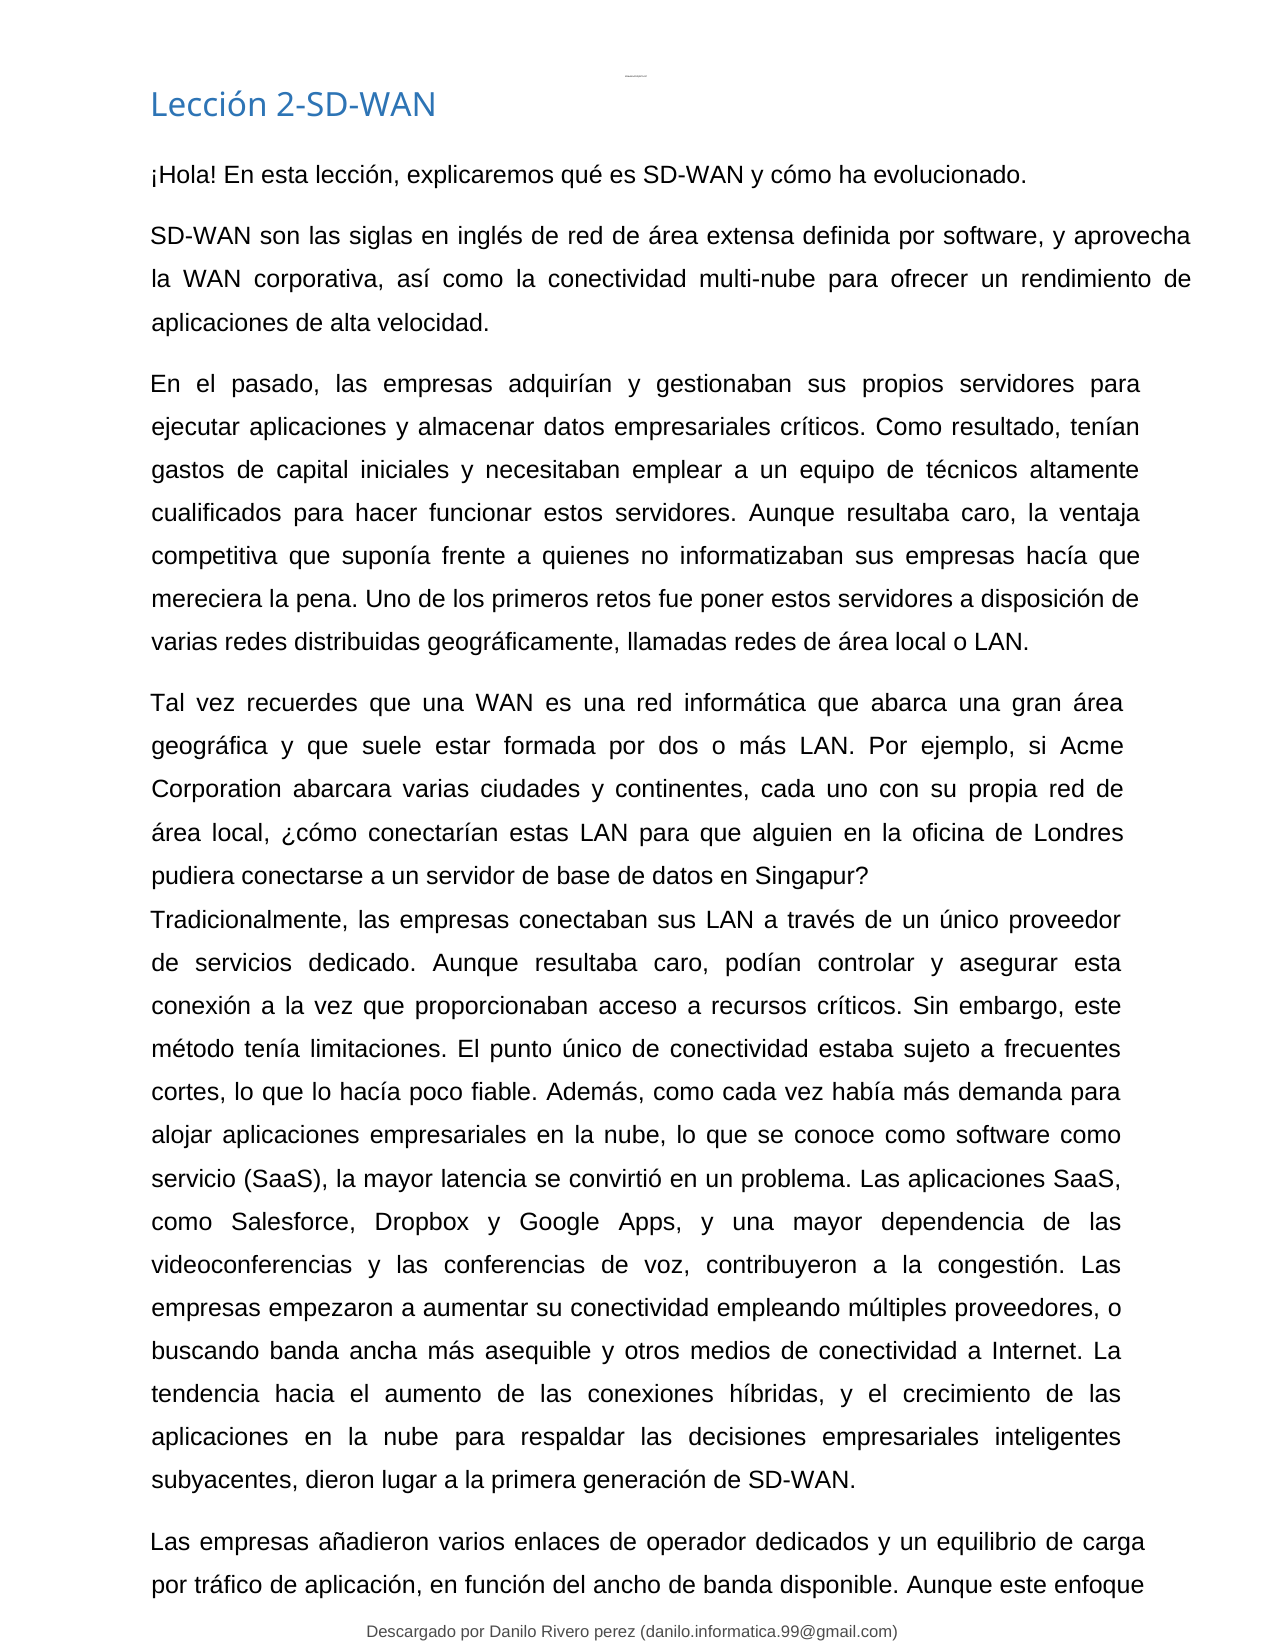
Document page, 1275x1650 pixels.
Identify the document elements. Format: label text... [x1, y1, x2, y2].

text Tal vez recuerdes que una WAN es una red informática que abarca una gran área geográfica y que suele estar formada por dos o más LAN. Por ejemplo, si Acme Corporation abarcara varias ciudades y continentes, cada uno con su propia red de área local, ¿cómo conectarían estas LAN para que alguien en la oficina de Londres pudiera conectarse a un servidor de base de datos en Singapur? [150, 688, 1126, 889]
text SD-WAN son las siglas en inglés de red de área extensa definida por software, y aprovecha la WAN corporativa, así como la conectividad multi-nube para ofrecer un rendimiento de aplicaciones de alta velocidad. [150, 221, 1193, 336]
text ¡Hola! En esta lección, explicaremos qué es SD-WAN y cómo ha evolucionado. [150, 160, 1267, 189]
subtitle Lección 2-SD-WAN [150, 81, 1267, 126]
text Tradicionalmente, las empresas conectaban sus LAN a través de un único proveedor de servicios dedicado. Aunque resultaba caro, podían controlar y asegurar esta conexión a la vez que proporcionaban acceso a recursos críticos. Sin embargo, este método tenía limitaciones. El punto único de conectividad estaba sujeto a frecuentes cortes, lo que lo hacía poco fiable. Además, como cada vez había más demanda para alojar aplicaciones empresariales en la nube, lo que se conoce como software como servicio (SaaS), la mayor latencia se convirtió en un problema. Las aplicaciones SaaS, como Salesforce, Dropbox y Google Apps, y una mayor dependencia de las videoconferencias y las conferencias de voz, contribuyeron a la congestión. Las empresas empezaron a aumentar su conectividad empleando múltiples proveedores, o buscando banda ancha más asequible y otros medios de conectividad a Internet. La tendencia hacia el aumento de las conexiones híbridas, y el crecimiento de las aplicaciones en la nube para respaldar las decisiones empresariales inteligentes subyacentes, dieron lugar a la primera generación de SD-WAN. [150, 905, 1123, 1494]
text En el pasado, las empresas adquirían y gestionaban sus propios servidores para ejecutar aplicaciones y almacenar datos empresariales críticos. Como resultado, tenían gastos de capital iniciales y necesitaban emplear a un equipo de técnicos altamente cualificados para hacer funcionar estos servidores. Aunque resultaba caro, la ventaja competitiva que suponía frente a quienes no informatizaban sus empresas hacía que mereciera la pena. Uno de los primeros retos fue poner estos servidores a disposición de varias redes distribuidas geográficamente, llamadas redes de área local o LAN. [150, 368, 1142, 656]
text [150, 1526, 1146, 1598]
